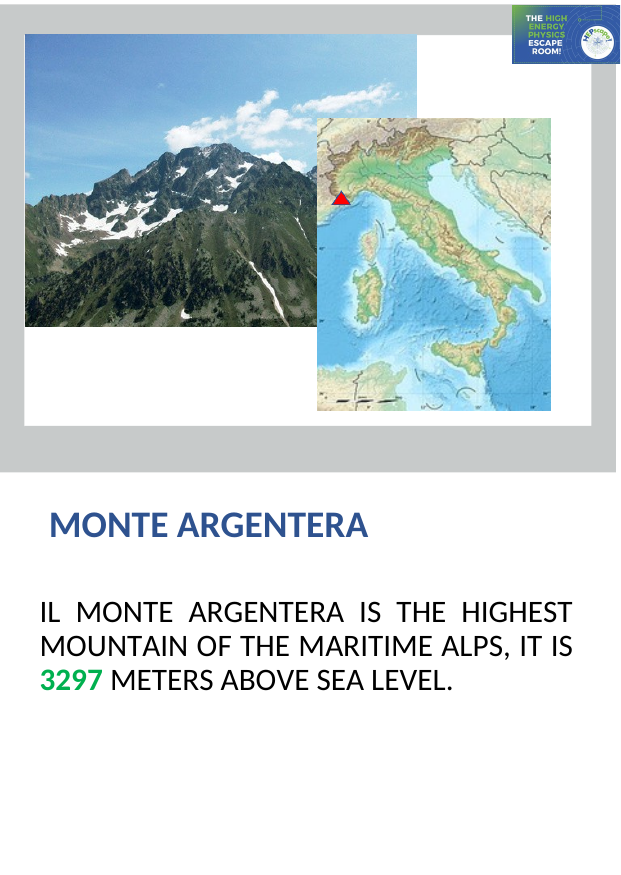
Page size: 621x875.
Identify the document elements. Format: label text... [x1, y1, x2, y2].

subtitle MONTE ARGENTERA [24, 501, 620, 547]
picture [25, 34, 551, 411]
text IL MONTE ARGENTERA IS THE HIGHEST MOUNTAIN OF THE MARITIME ALPS, IT IS 3297 METERS ABOVE SEA LEVEL. [39, 595, 573, 698]
picture [512, 5, 621, 64]
